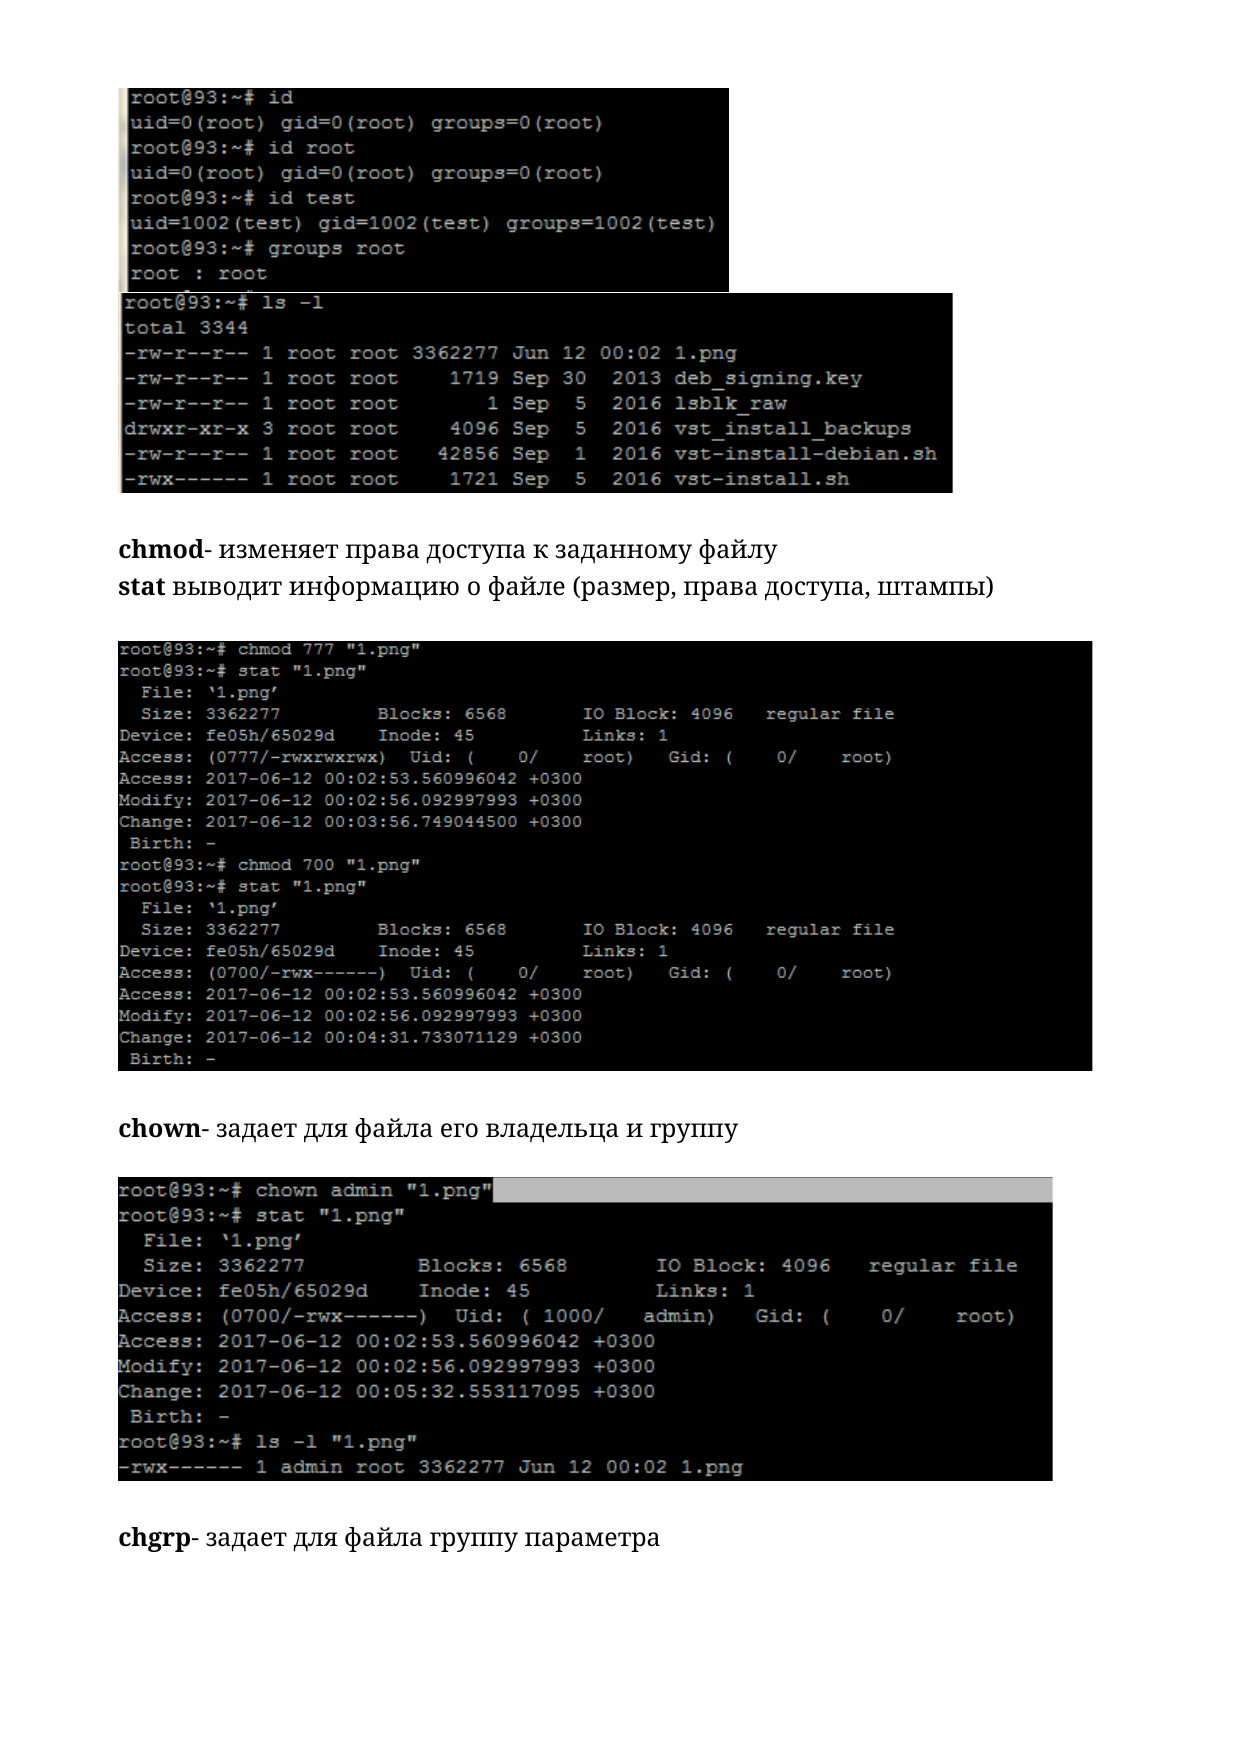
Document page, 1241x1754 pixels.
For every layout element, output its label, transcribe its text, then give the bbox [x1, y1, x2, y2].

picture [118, 293, 953, 493]
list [118, 1177, 1152, 1590]
picture [118, 641, 1093, 1071]
picture [118, 1177, 1053, 1481]
picture [118, 88, 729, 292]
